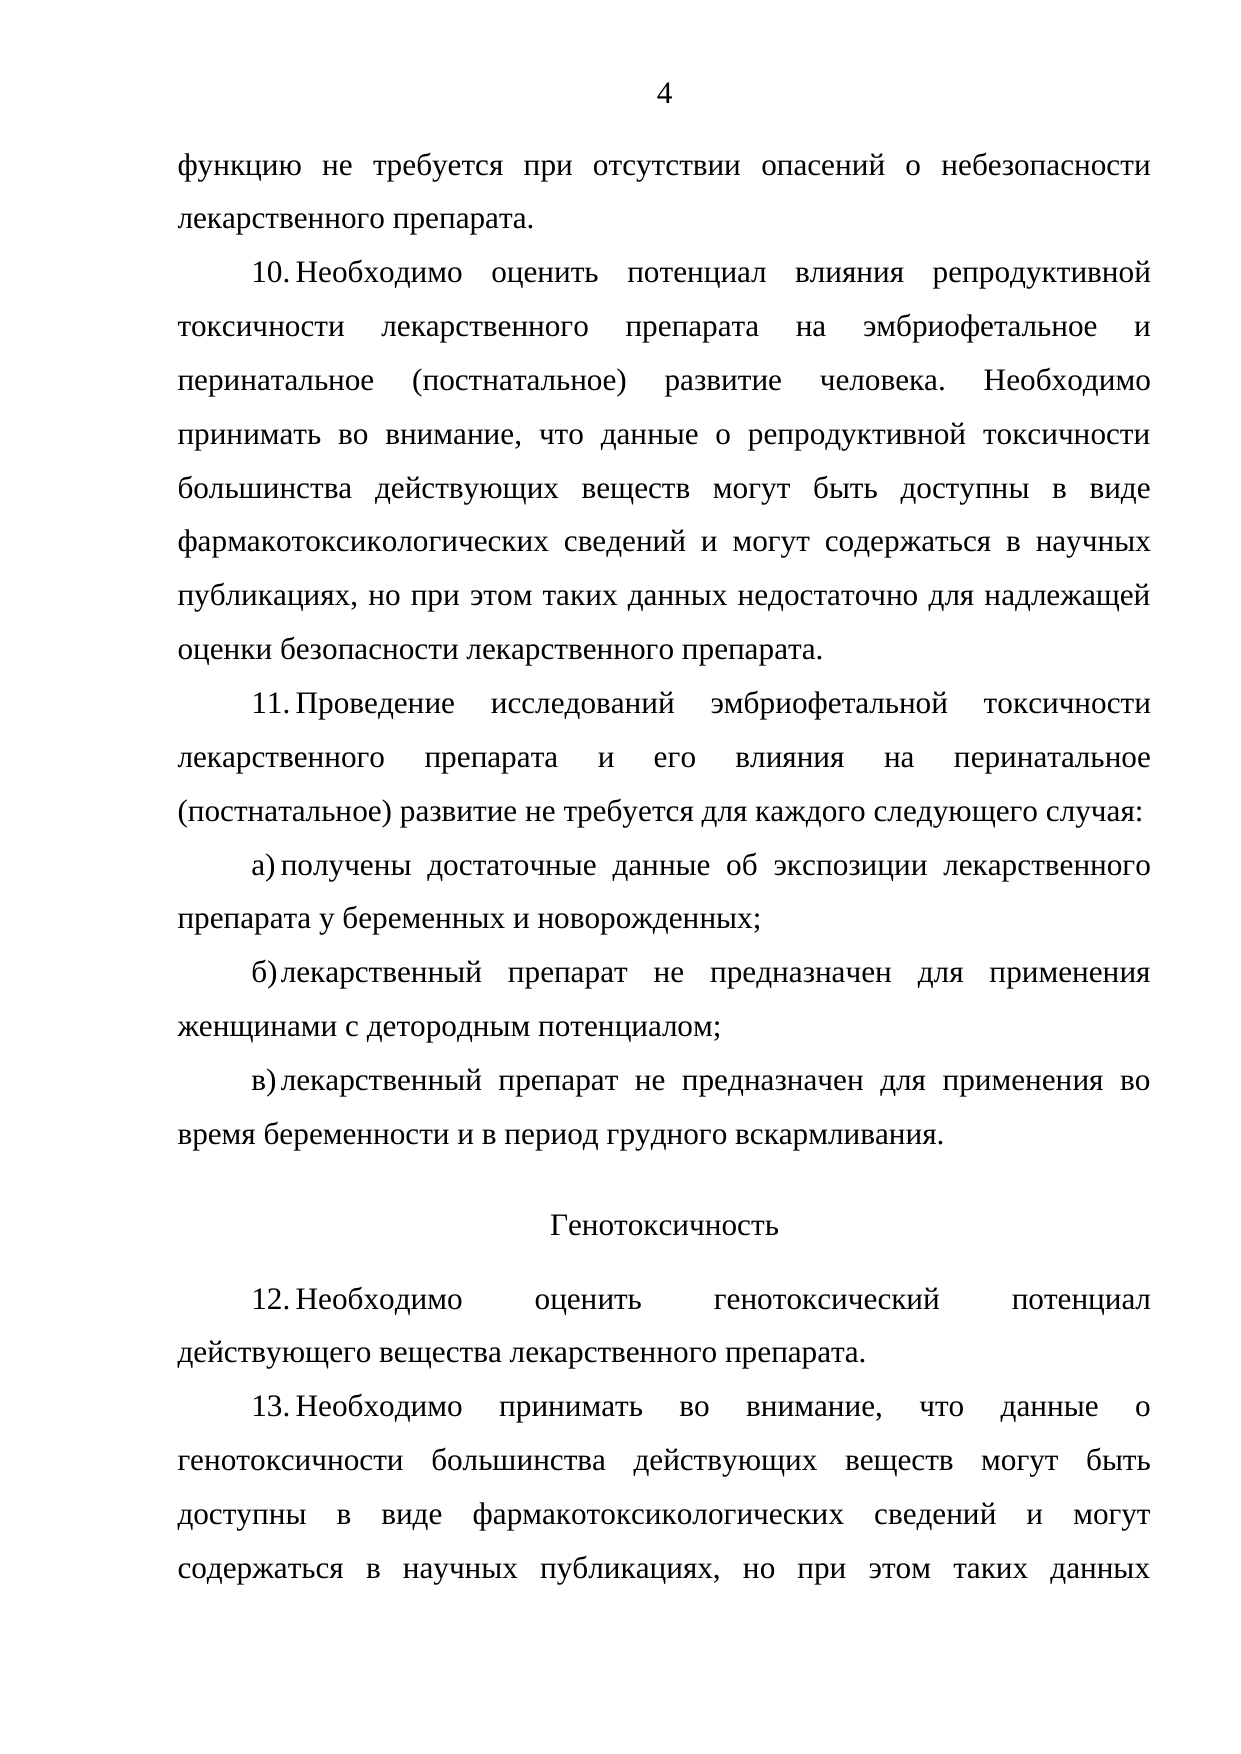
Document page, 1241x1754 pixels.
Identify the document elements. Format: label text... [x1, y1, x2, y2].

subtitle Генотоксичность [177, 1206, 1152, 1242]
list Необходимо оценить потенциал влияния репродуктивной токсичности лекарственного препарата на эмбриофетальное и перинатальное (постнатальное) развитие человека. Необходимо принимать во внимание, что данные о репродуктивной токсичности большинства действующих веществ могут быть доступны в виде фармакотоксикологических сведений и могут содержаться в научных публикациях, но при этом таких данных недостаточно для надлежащей оценки безопасности лекарственного препарата. [177, 253, 1152, 666]
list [177, 146, 1152, 236]
list лекарственный препарат не предназначен для применения во время беременности и в период грудного вскармливания. [177, 1061, 1152, 1151]
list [177, 1388, 1152, 1585]
list Проведение исследований эмбриофетальной токсичности лекарственного препарата и его влияния на перинатальное (постнатальное) развитие не требуется для каждого следующего случая: [177, 684, 1152, 828]
list Необходимо оценить генотоксический потенциал действующего вещества лекарственного препарата. [177, 1280, 1152, 1370]
list лекарственный препарат не предназначен для применения женщинами с детородным потенциалом; [177, 953, 1152, 1043]
list получены достаточные данные об экспозиции лекарственного препарата у беременных и новорожденных; [177, 846, 1152, 936]
